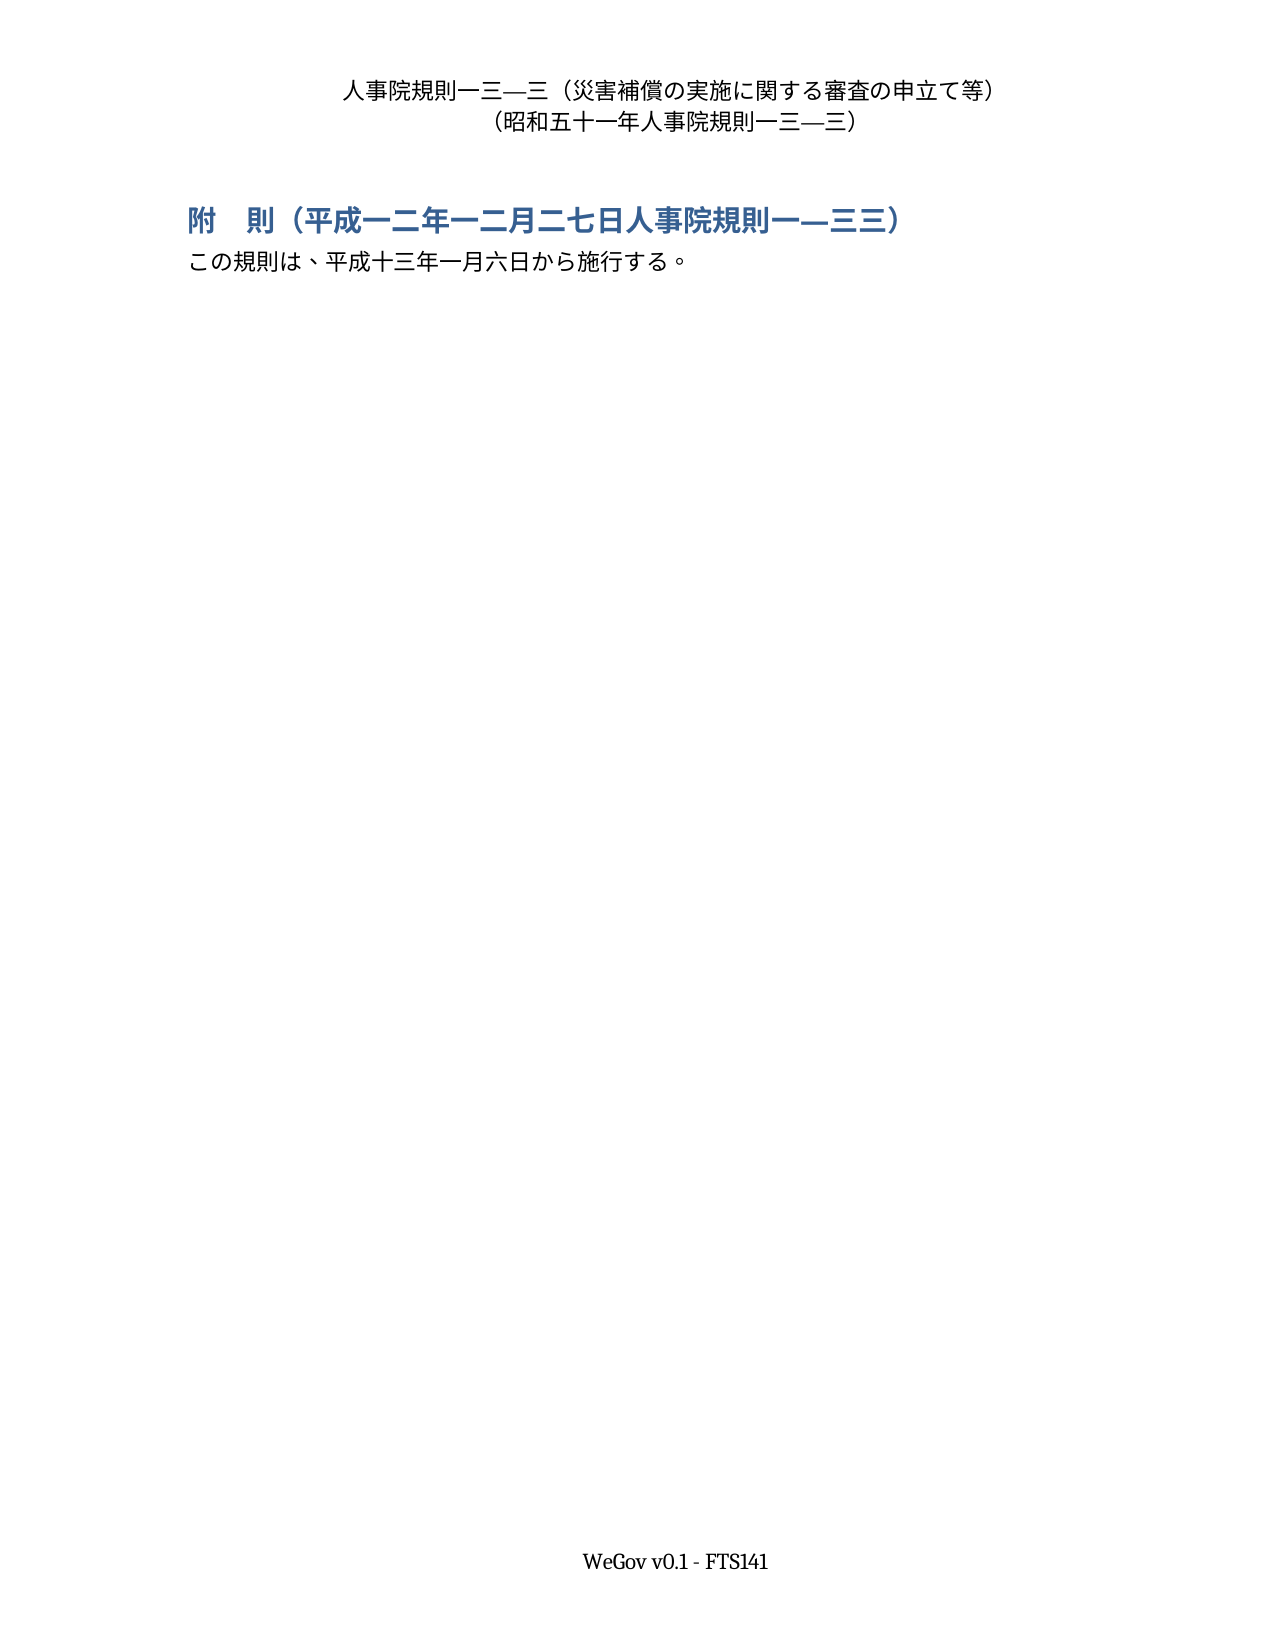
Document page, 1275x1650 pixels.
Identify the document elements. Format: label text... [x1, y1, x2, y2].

text この規則は、平成十三年一月六日から施行する。 [187, 246, 1087, 277]
subtitle 附 則（平成一二年一二月二七日人事院規則一―三三） [187, 200, 1087, 240]
